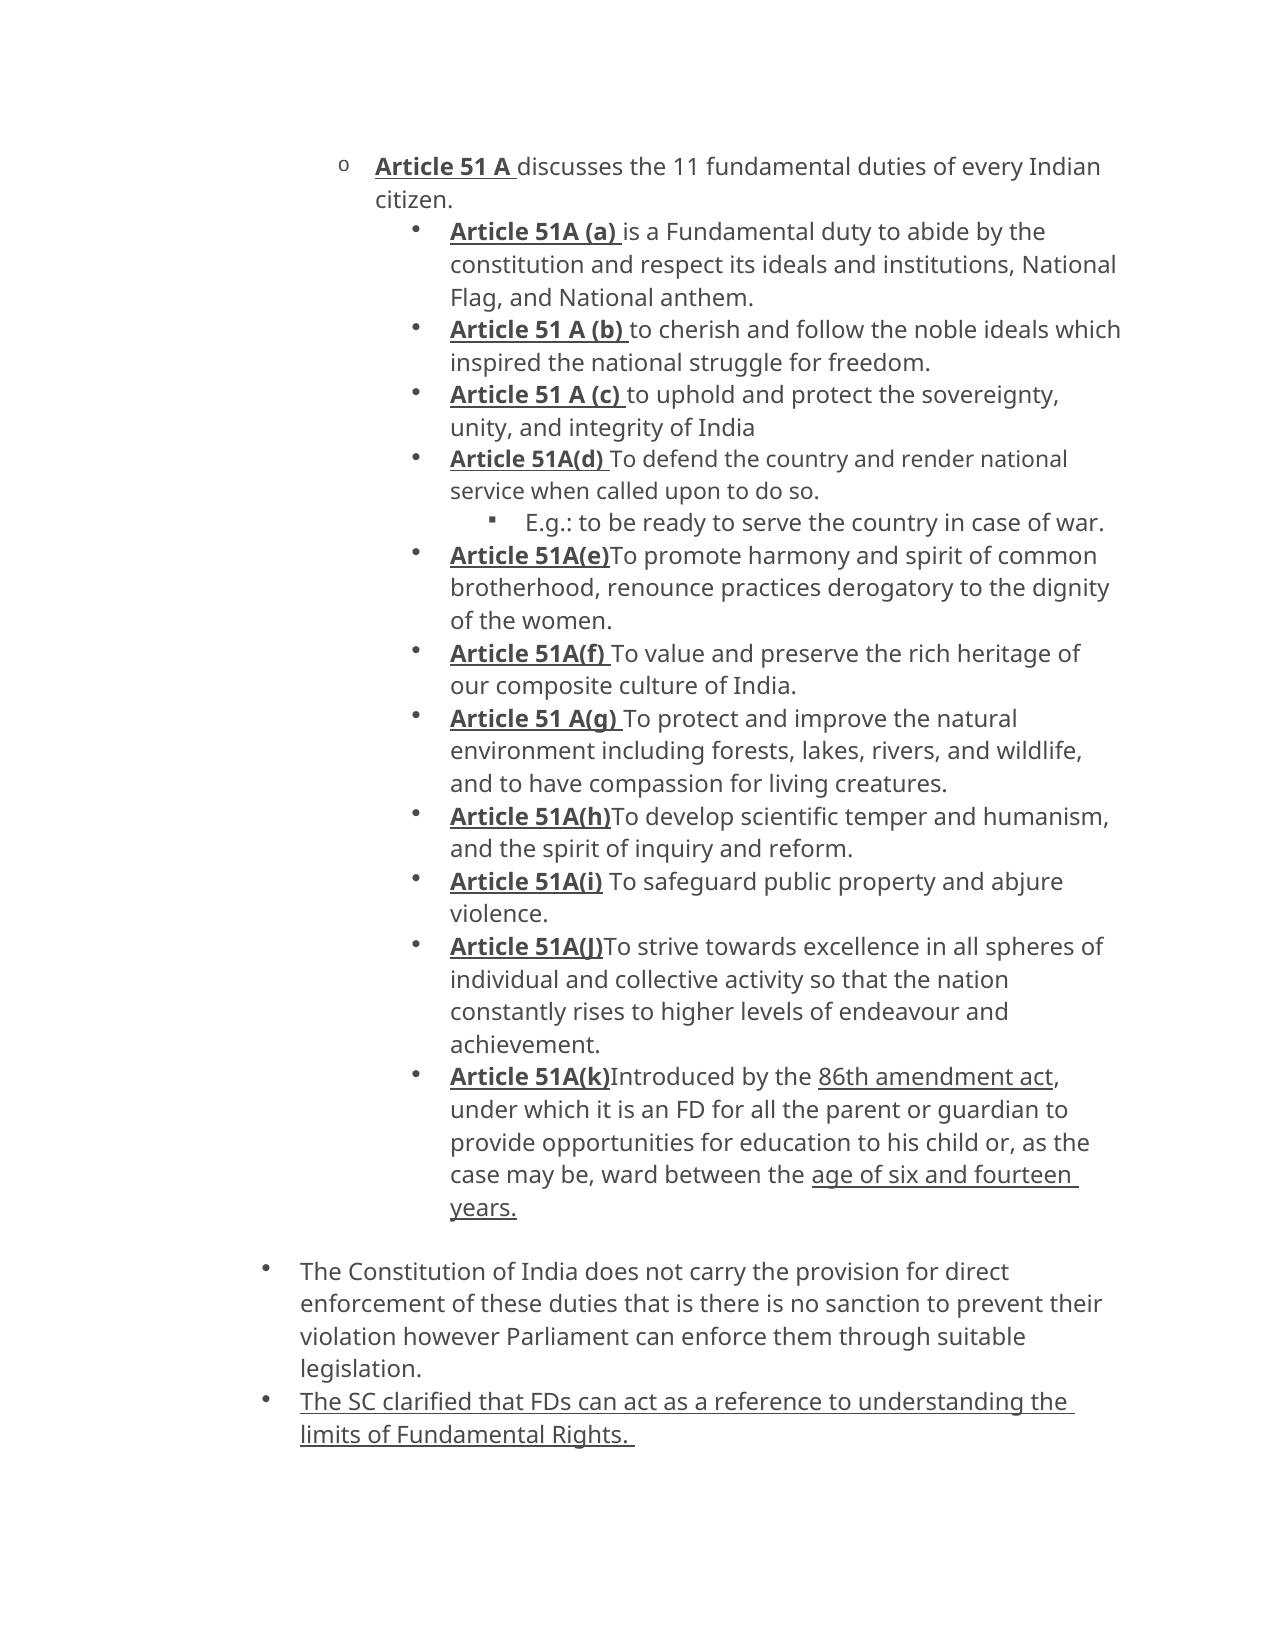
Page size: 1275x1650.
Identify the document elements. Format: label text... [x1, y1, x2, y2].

list Article 51 A(g) To protect and improve the natural environment including forests, lakes, rivers, and wildlife, and to have compassion for living creatures. [412, 702, 1125, 799]
list E.g.: to be ready to serve the country in case of war. [487, 506, 1125, 538]
list Article 51A(e)To promote harmony and spirit of common brotherhood, renounce practices derogatory to the dignity of the women. [412, 538, 1125, 636]
list Article 51 A discusses the 11 fundamental duties of every Indian citizen. [337, 150, 1125, 215]
list Article 51A(k)Introduced by the 86th amendment act, under which it is an FD for all the parent or guardian to provide opportunities for education to his child or, as the case may be, ward between the age of six and fourteen years. [412, 1060, 1125, 1223]
list Article 51A(J)To strive towards excellence in all spheres of individual and collective activity so that the nation constantly rises to higher levels of endeavour and achievement. [412, 930, 1125, 1060]
list Article 51A(f) To value and preserve the rich heritage of our composite culture of India. [412, 636, 1125, 702]
list Article 51 A (b) to cherish and follow the noble ideals which inspired the national struggle for freedom. [412, 313, 1125, 378]
list Article 51 A (c) to uphold and protect the sovereignty, unity, and integrity of India [412, 378, 1125, 443]
list The Constitution of India does not carry the provision for direct enforcement of these duties that is there is no sanction to prevent their violation however Parliament can enforce them through suitable legislation. [262, 1254, 1125, 1385]
list Article 51A (a) is a Fundamental duty to abide by the constitution and respect its ideals and institutions, National Flag, and National anthem. [412, 215, 1125, 313]
list The SC clarified that FDs can act as a reference to understanding the limits of Fundamental Rights. [262, 1385, 1125, 1450]
list Article 51A(d) To defend the country and render national service when called upon to do so. [412, 443, 1125, 506]
list Article 51A(h)To develop scientific temper and humanism, and the spirit of inquiry and reform. [412, 799, 1125, 864]
list Article 51A(i) To safeguard public property and abjure violence. [412, 864, 1125, 930]
